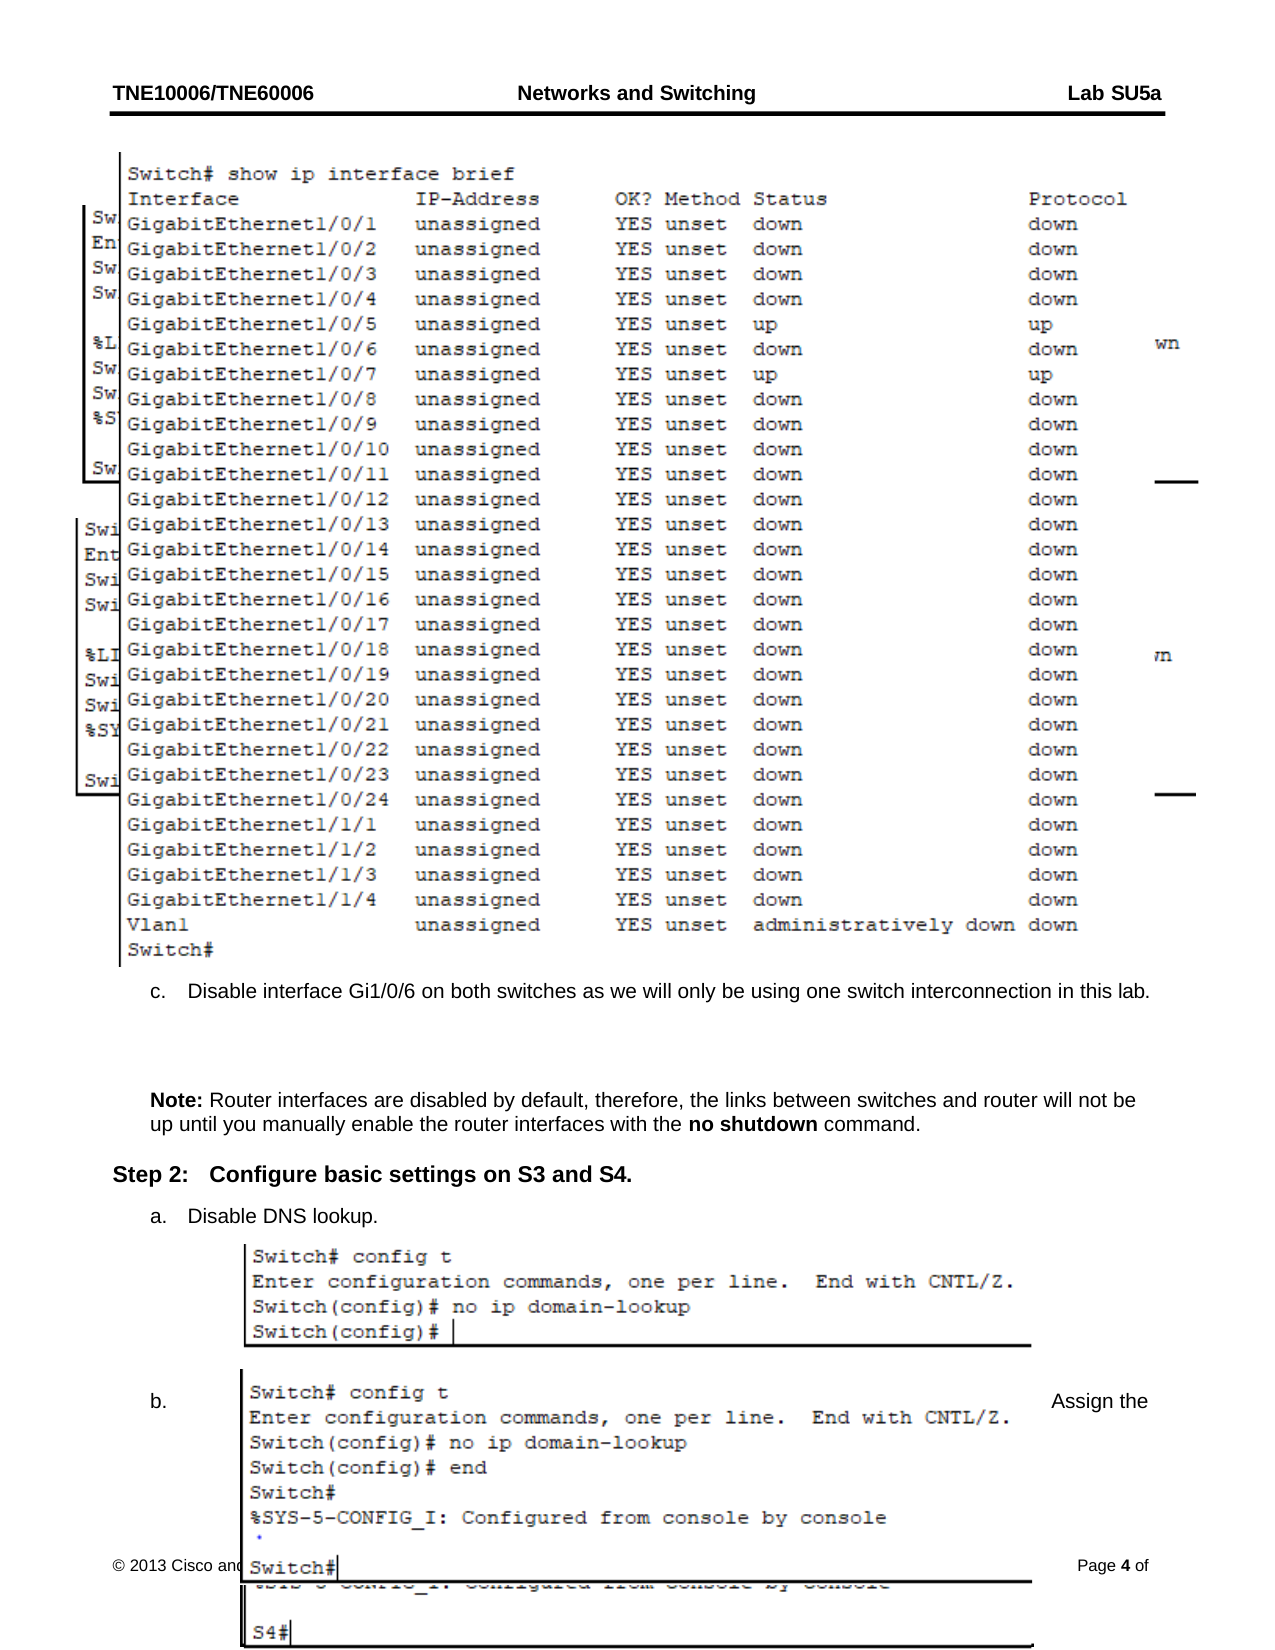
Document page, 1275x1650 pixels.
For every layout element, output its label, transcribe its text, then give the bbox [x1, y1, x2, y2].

picture [240, 1369, 1034, 1650]
text Note: Router interfaces are disabled by default, therefore, the links between switches and router will not be up until you manually enable the router interfaces with the no shutdown command. [150, 1088, 1151, 1136]
picture [243, 1244, 1032, 1349]
picture [75, 152, 1199, 967]
list Disable DNS lookup. [150, 1203, 1200, 1227]
subtitle Step 2: Configure basic settings on S3 and S4. [112, 1161, 1200, 1187]
list Assign the device name. [150, 1389, 240, 1413]
list Assign the device name. [1033, 1389, 1200, 1413]
